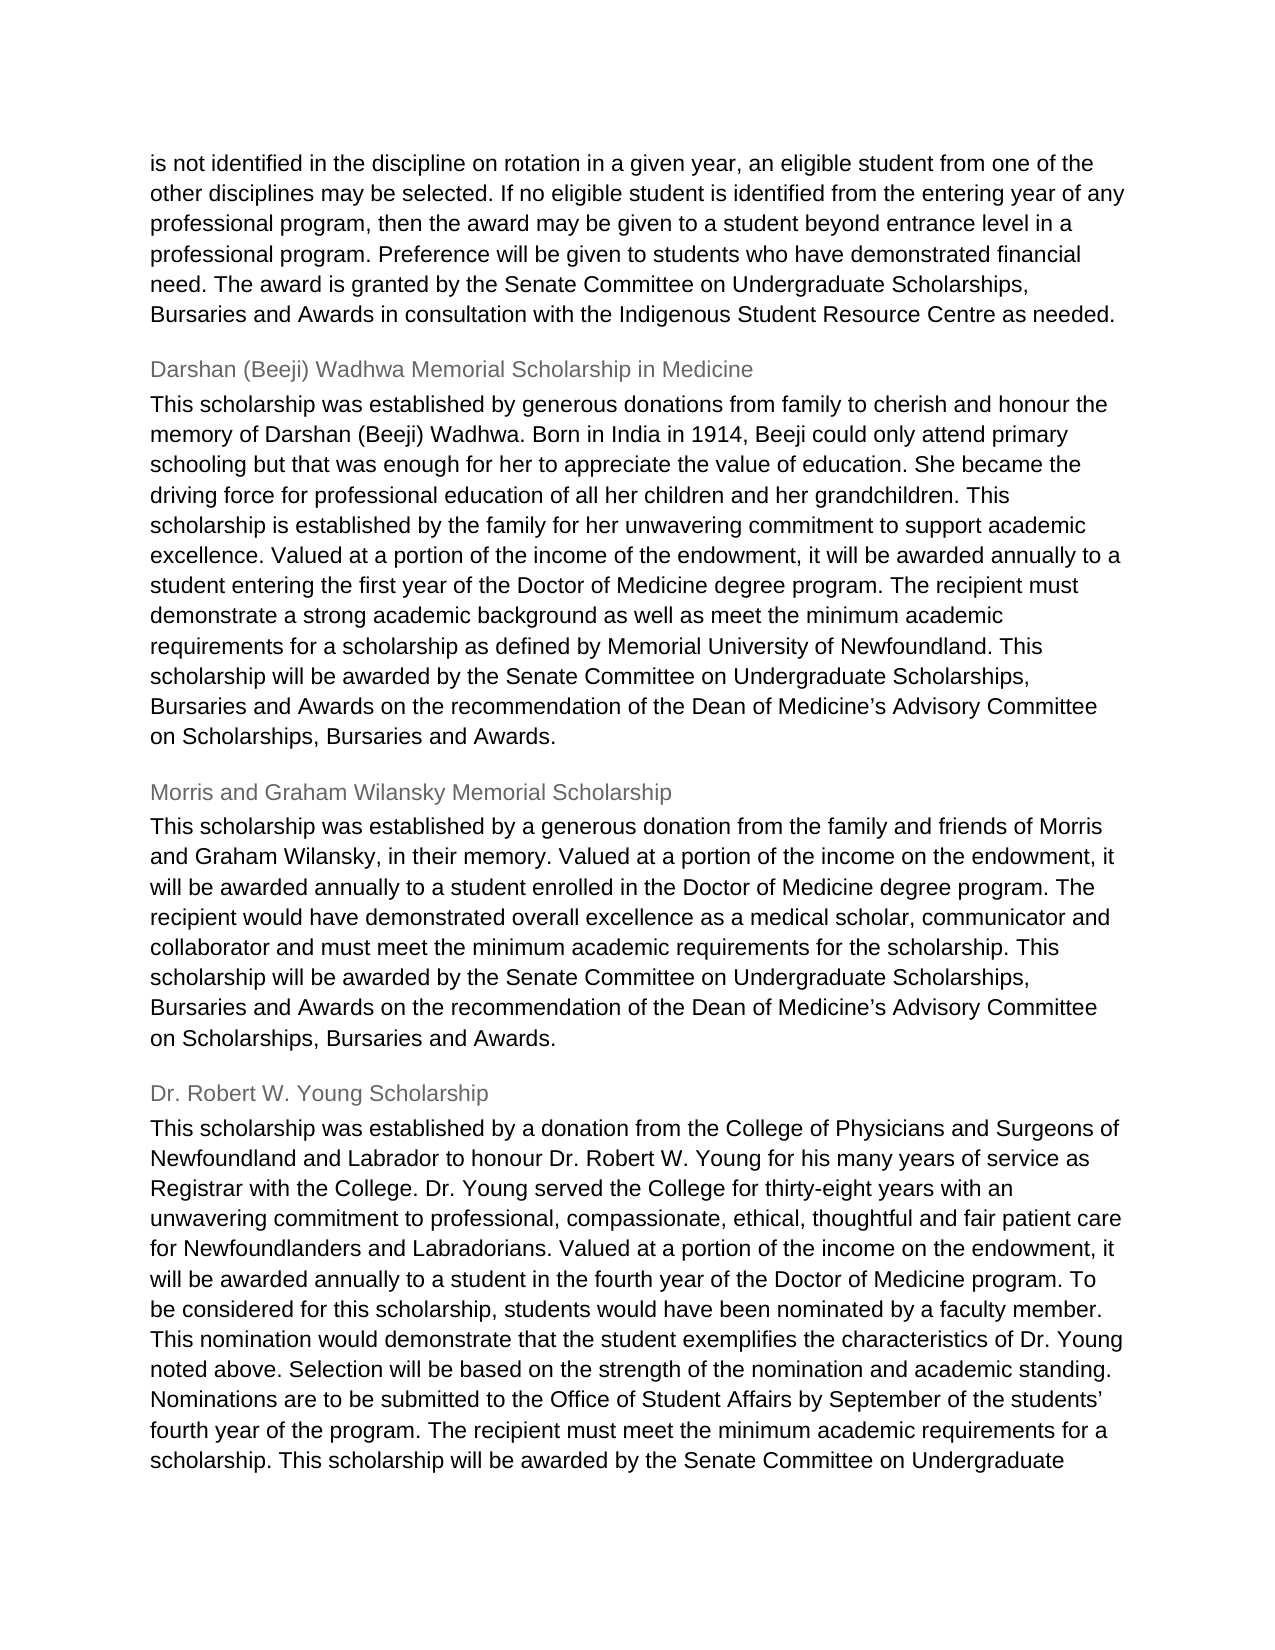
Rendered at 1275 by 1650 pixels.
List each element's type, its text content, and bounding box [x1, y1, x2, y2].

subtitle Morris and Graham Wilansky Memorial Scholarship [150, 778, 1125, 805]
text This scholarship was established by generous donations from family to cherish and honour the memory of Darshan (Beeji) Wadhwa. Born in India in 1914, Beeji could only attend primary schooling but that was enough for her to appreciate the value of education. She became the driving force for professional education of all her children and her grandchildren. This scholarship is established by the family for her unwavering commitment to support academic excellence. Valued at a portion of the income of the endowment, it will be awarded annually to a student entering the first year of the Doctor of Medicine degree program. The recipient must demonstrate a strong academic background as well as meet the minimum academic requirements for a scholarship as defined by Memorial University of Newfoundland. This scholarship will be awarded by the Senate Committee on Undergraduate Scholarships, Bursaries and Awards on the recommendation of the Dean of Medicine’s Advisory Committee on Scholarships, Bursaries and Awards. [150, 391, 1125, 749]
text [150, 1114, 1125, 1473]
subtitle Dr. Robert W. Young Scholarship [150, 1080, 1125, 1106]
text This scholarship was established by a generous donation from the family and friends of Morris and Graham Wilansky, in their memory. Valued at a portion of the income on the endowment, it will be awarded annually to a student enrolled in the Doctor of Medicine degree program. The recipient would have demonstrated overall excellence as a medical scholar, communicator and collaborator and must meet the minimum academic requirements for the scholarship. This scholarship will be awarded by the Senate Committee on Undergraduate Scholarships, Bursaries and Awards on the recommendation of the Dean of Medicine’s Advisory Committee on Scholarships, Bursaries and Awards. [150, 813, 1125, 1051]
subtitle Darshan (Beeji) Wadhwa Memorial Scholarship in Medicine [150, 356, 1125, 383]
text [150, 150, 1125, 327]
